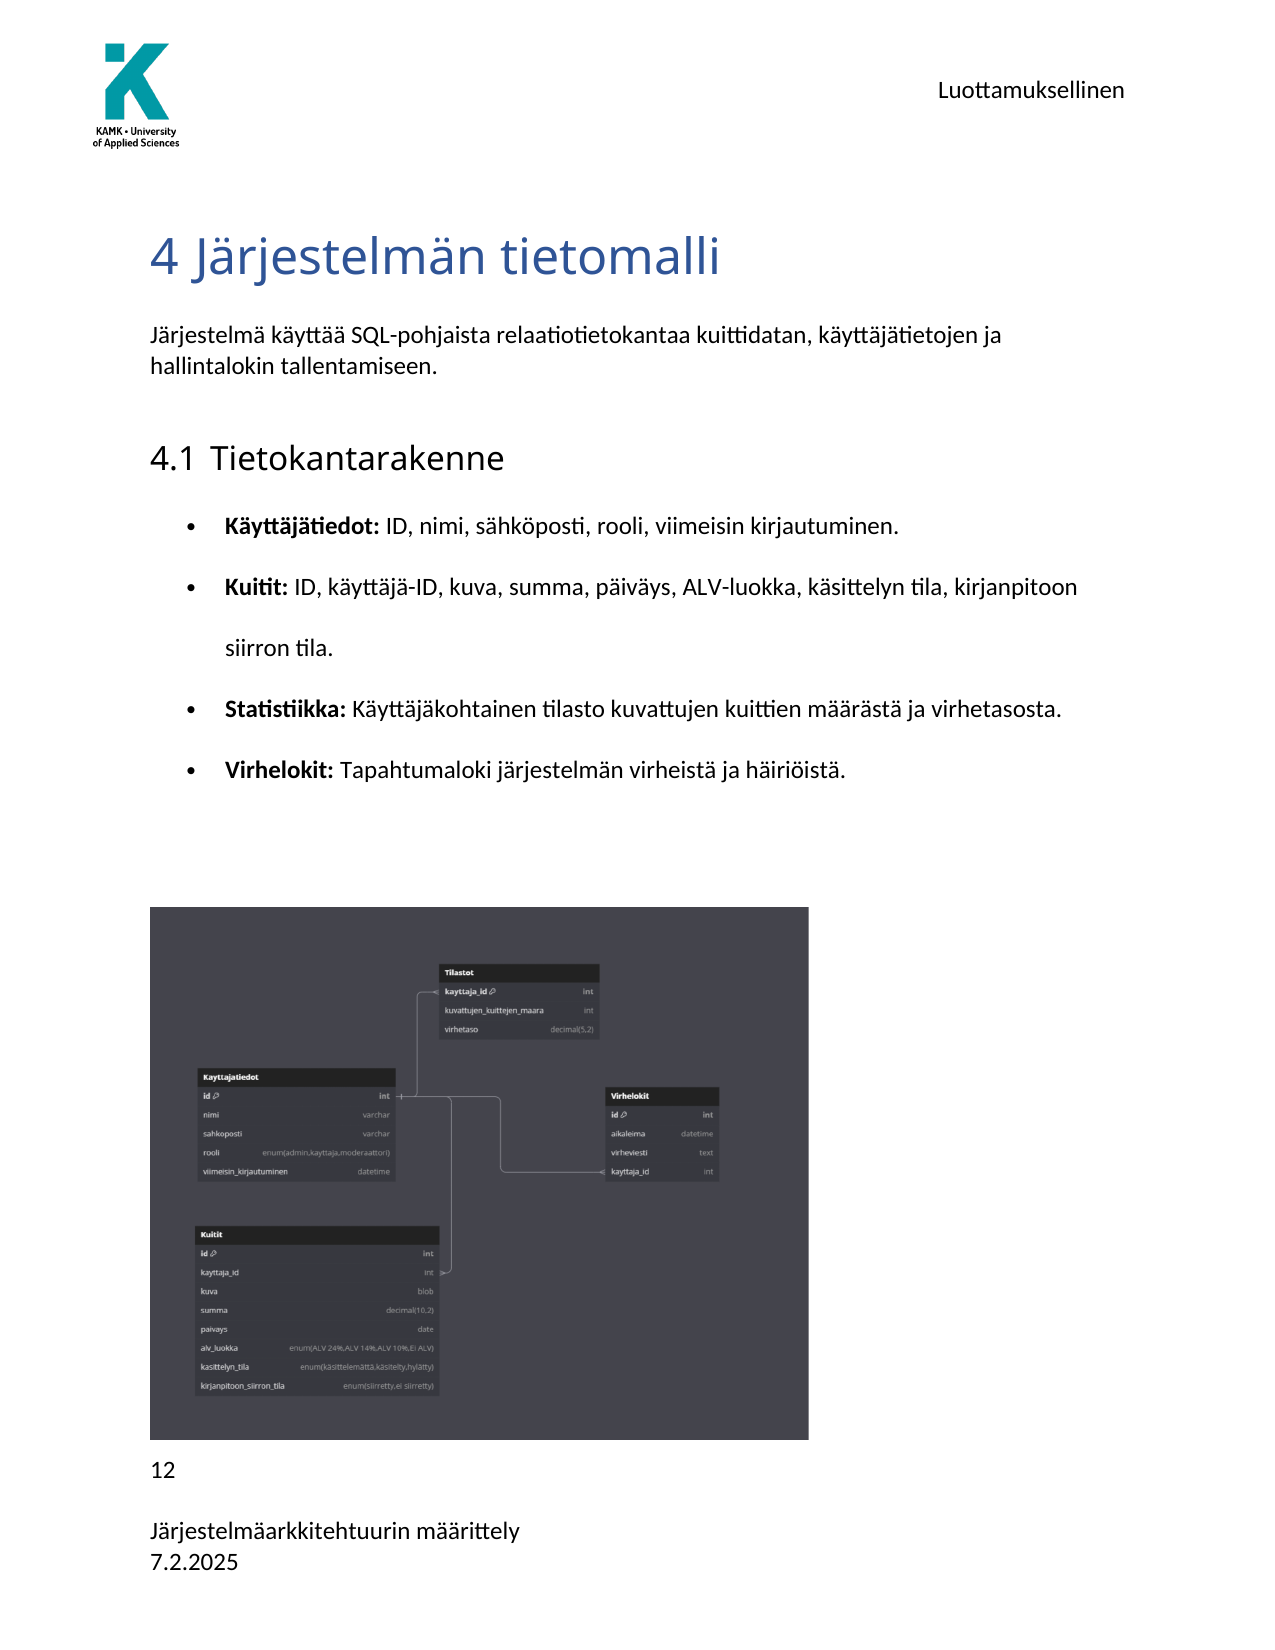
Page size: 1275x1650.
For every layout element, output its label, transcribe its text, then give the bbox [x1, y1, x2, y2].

text Järjestelmä käyttää SQL-pohjaista relaatiotietokantaa kuittidatan, käyttäjätietojen ja hallintalokin tallentamiseen. [150, 319, 1125, 381]
list Statistiikka: Käyttäjäkohtainen tilasto kuvattujen kuittien määrästä ja virhetasosta. [187, 693, 1125, 724]
subtitle Tietokantarakenne [150, 434, 1125, 480]
picture [89, 37, 184, 151]
list Käyttäjätiedot: ID, nimi, sähköposti, rooli, viimeisin kirjautuminen. [187, 510, 1125, 541]
list Virhelokit: Tapahtumaloki järjestelmän virheistä ja häiriöistä. [187, 754, 1125, 785]
subtitle Järjestelmän tietomalli [150, 221, 1125, 289]
picture [150, 907, 809, 1440]
list Kuitit: ID, käyttäjä-ID, kuva, summa, päiväys, ALV-luokka, käsittelyn tila, kirjanpitoon siirron tila. [187, 571, 1125, 663]
